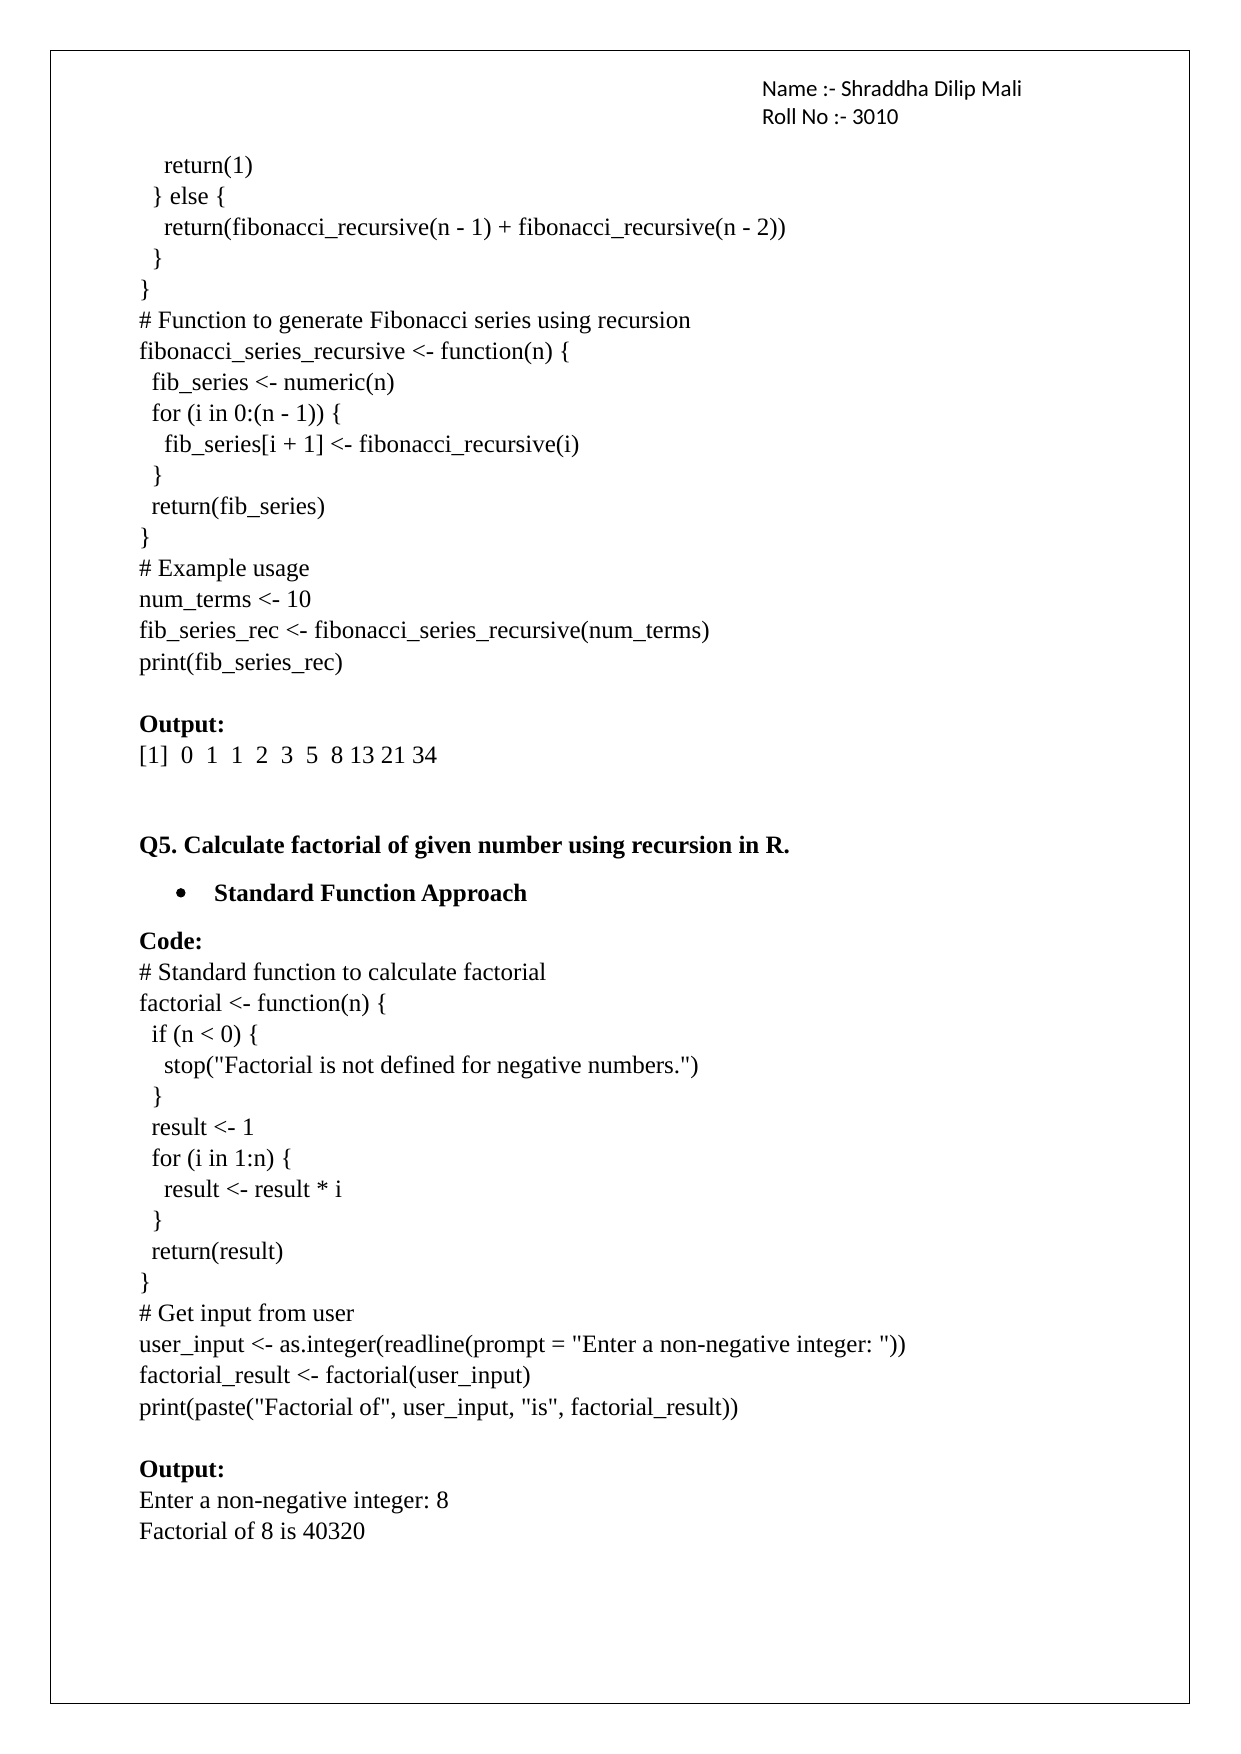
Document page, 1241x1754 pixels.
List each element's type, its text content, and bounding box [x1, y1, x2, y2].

text } [139, 274, 1101, 303]
text # Function to generate Fibonacci series using recursion [139, 305, 1101, 334]
text } else { [139, 181, 1101, 210]
text fib_series[i + 1] <- fibonacci_recursive(i) [139, 429, 1101, 458]
text } [139, 460, 1101, 489]
text return(1) [139, 150, 1101, 179]
text print(fib_series_rec) [139, 647, 1101, 675]
text # Get input from user [139, 1298, 1101, 1327]
text factorial <- function(n) { [139, 988, 1101, 1017]
text return(result) [139, 1236, 1101, 1265]
text Code: [139, 926, 1101, 955]
text if (n < 0) { [139, 1019, 1101, 1048]
text result <- result * i [139, 1174, 1101, 1203]
text Q5. Calculate factorial of given number using recursion in R. [139, 831, 1101, 859]
text print(paste("Factorial of", user_input, "is", factorial_result)) [139, 1392, 1101, 1420]
text Factorial of 8 is 40320 [139, 1516, 1101, 1544]
text # Standard function to calculate factorial [139, 957, 1101, 986]
text Output: [139, 709, 1101, 737]
list Standard Function Approach [176, 878, 1101, 907]
text } [139, 1205, 1101, 1234]
text # Example usage [139, 553, 1101, 582]
text for (i in 0:(n - 1)) { [139, 398, 1101, 427]
text } [139, 1267, 1101, 1296]
text fib_series_rec <- fibonacci_series_recursive(num_terms) [139, 616, 1101, 644]
text } [139, 1081, 1101, 1110]
text stop("Factorial is not defined for negative numbers.") [139, 1050, 1101, 1079]
text Enter a non-negative integer: 8 [139, 1485, 1101, 1513]
text return(fibonacci_recursive(n - 1) + fibonacci_recursive(n - 2)) [139, 212, 1101, 241]
text } [139, 522, 1101, 551]
text Output: [139, 1454, 1101, 1482]
text fibonacci_series_recursive <- function(n) { [139, 336, 1101, 365]
text [1] 0 1 1 2 3 5 8 13 21 34 [139, 740, 1101, 768]
text return(fib_series) [139, 491, 1101, 520]
text factorial_result <- factorial(user_input) [139, 1361, 1101, 1389]
text num_terms <- 10 [139, 584, 1101, 613]
text user_input <- as.integer(readline(prompt = "Enter a non-negative integer: ")) [139, 1329, 1101, 1358]
text fib_series <- numeric(n) [139, 367, 1101, 396]
text result <- 1 [139, 1112, 1101, 1141]
text for (i in 1:n) { [139, 1143, 1101, 1172]
text } [139, 243, 1101, 272]
